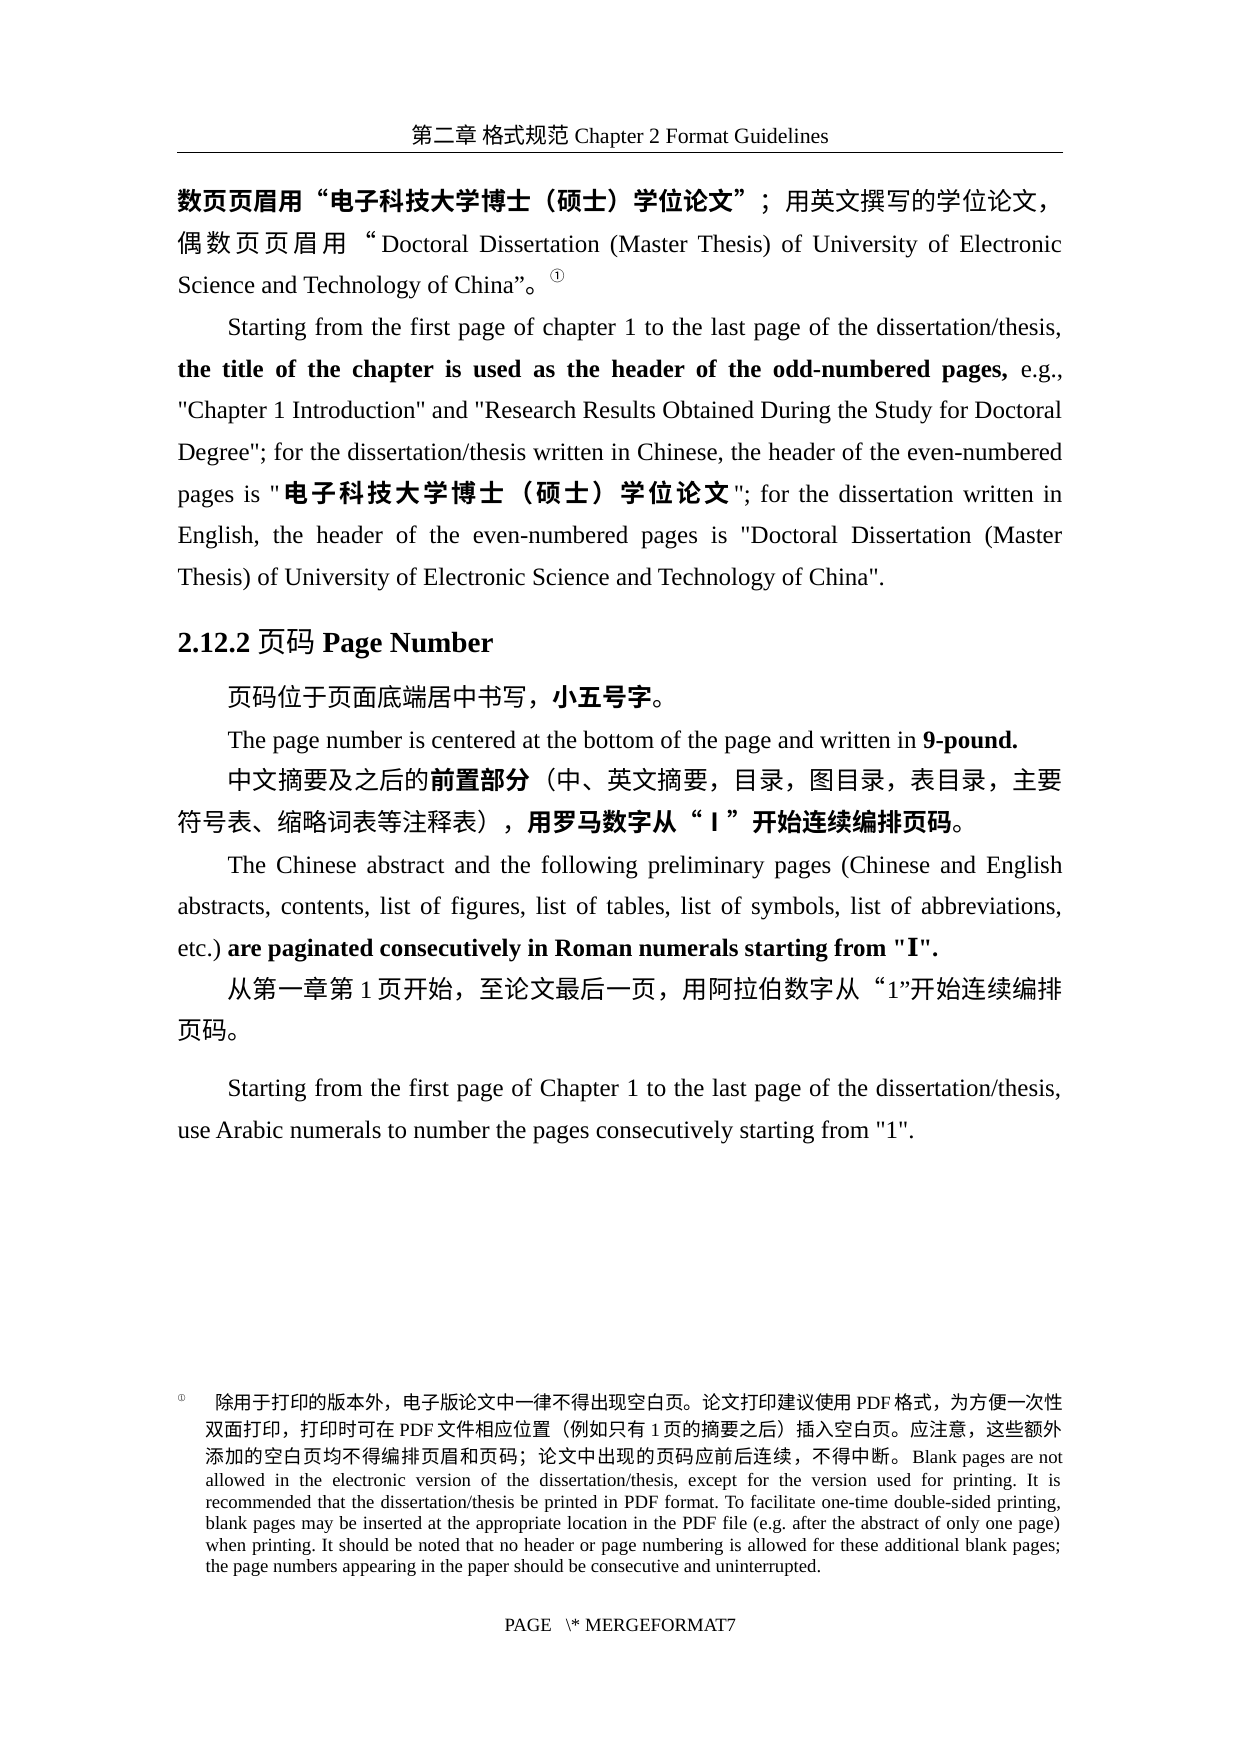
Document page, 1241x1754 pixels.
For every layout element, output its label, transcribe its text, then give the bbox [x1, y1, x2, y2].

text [177, 177, 1063, 302]
text 页码位于页面底端居中书写，小五号字。 [177, 673, 1063, 715]
subtitle 页码 Page Number [177, 619, 1063, 661]
text 从第一章第1页开始，至论文最后一页，用阿拉伯数字从“1”开始连续编排页码。 [177, 965, 1063, 1048]
text Starting from the first page of chapter 1 to the last page of the dissertation/thesis, the title of the chapter is used as the header of the odd-numbered pages, e.g., "Chapter 1 Introduction" and "Research Results Obtained During the Study for Doctoral Degree"; for the dissertation/thesis written in Chinese, the header of the even-numbered pages is "电子科技大学博士（硕士）学位论文"; for the dissertation written in English, the header of the even-numbered pages is "Doctoral Dissertation (Master Thesis) of University of Electronic Science and Technology of China". [177, 302, 1063, 594]
text Starting from the first page of Chapter 1 to the last page of the dissertation/thesis, use Arabic numerals to number the pages consecutively starting from "1". [177, 1061, 1063, 1144]
text The page number is centered at the bottom of the page and written in 9-pound. [177, 715, 1063, 756]
text The Chinese abstract and the following preliminary pages (Chinese and English abstracts, contents, list of figures, list of tables, list of symbols, list of abbreviations, etc.) are paginated consecutively in Roman numerals starting from "Ⅰ". [177, 840, 1063, 965]
text 中文摘要及之后的前置部分（中、英文摘要，目录，图目录，表目录，主要符号表、缩略词表等注释表），用罗马数字从“Ⅰ”开始连续编排页码。 [177, 756, 1063, 840]
